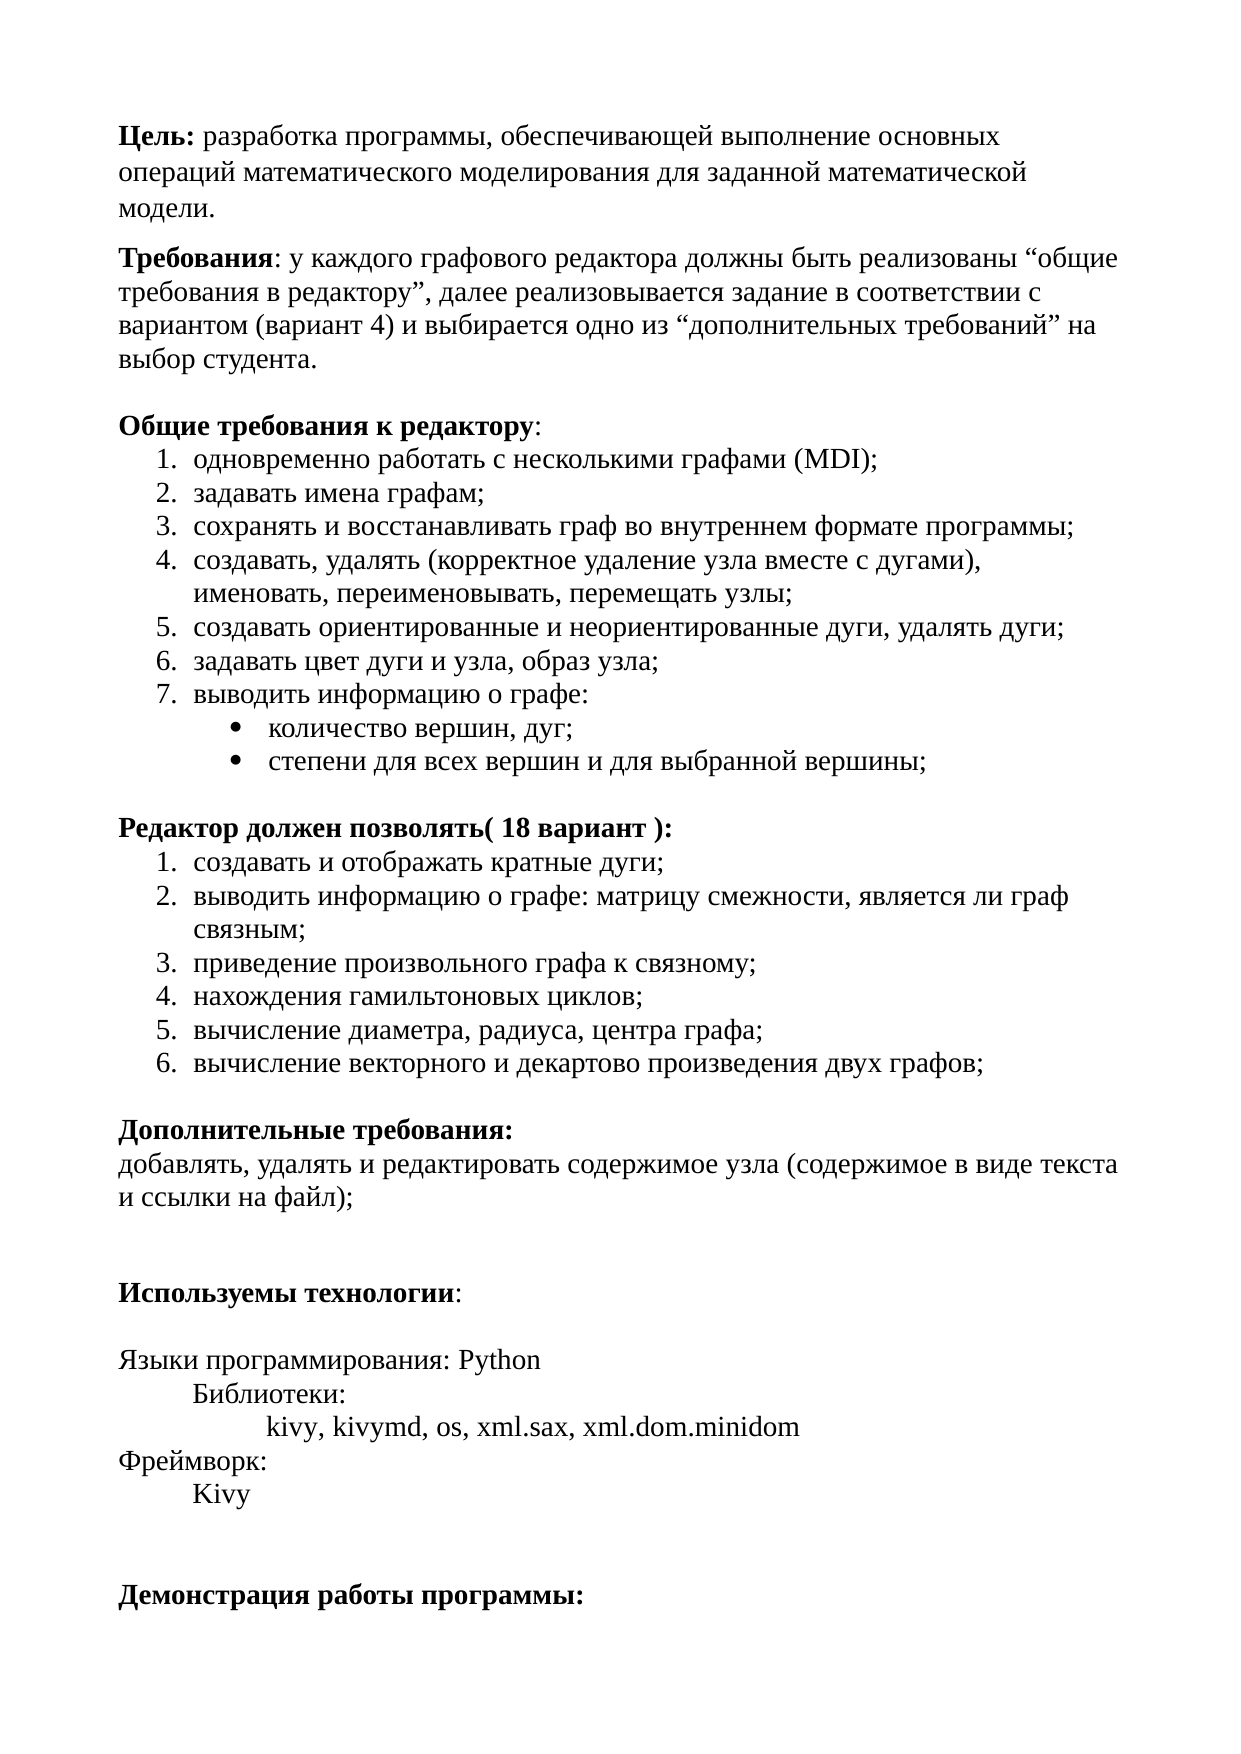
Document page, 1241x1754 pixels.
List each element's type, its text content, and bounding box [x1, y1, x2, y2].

list задавать цвет дуги и узла, образ узла; [156, 643, 1122, 676]
list степени для всех вершин и для выбранной вершины; [231, 743, 1122, 777]
list одновременно работать с несколькими графами (MDI); [156, 441, 1122, 475]
list создавать ориентированные и неориентированные дуги, удалять дуги; [156, 609, 1122, 643]
text Редактор должен позволять( 18 вариант ): [118, 811, 1122, 844]
list вычисление диаметра, радиуса, центра графа; [156, 1012, 1122, 1045]
text Используемы технологии: [118, 1275, 1122, 1309]
subtitle Цель: разработка программы, обеспечивающей выполнение основных операций математического моделирования для заданной математической модели. [118, 118, 1110, 224]
list задавать имена графам; [156, 475, 1122, 508]
text kivy, kivymd, os, xml.sax, xml.dom.minidom [118, 1409, 1122, 1443]
list сохранять и восстанавливать граф во внутреннем формате программы; [156, 508, 1122, 542]
list создавать и отображать кратные дуги; [156, 844, 1122, 878]
list выводить информацию о графе: матрицу смежности, является ли граф связным; [156, 878, 1122, 945]
text требования в редактору”, далее реализовывается задание в соответствии с вариантом (вариант 4) и выбирается одно из “дополнительных требований” на выбор студента. [118, 274, 1122, 374]
text Общие требования к редактору: [118, 408, 1122, 441]
text Kivy [118, 1477, 1122, 1510]
text Языки программирования: Python [118, 1342, 1122, 1376]
list выводить информацию о графе: [156, 676, 1122, 710]
text Фреймворк: [118, 1443, 1122, 1477]
text Библиотеки: [118, 1376, 1122, 1409]
text Демонстрация работы программы: [118, 1577, 1122, 1611]
text Дополнительные требования: [118, 1112, 1122, 1146]
list нахождения гамильтоновых циклов; [156, 978, 1122, 1012]
text Требования: у каждого графового редактора должны быть реализованы “общие [118, 240, 1122, 274]
list создавать, удалять (корректное удаление узла вместе с дугами), именовать, переименовывать, перемещать узлы; [156, 542, 1122, 609]
list приведение произвольного графа к связному; [156, 945, 1122, 978]
list количество вершин, дуг; [231, 710, 1122, 743]
text добавлять, удалять и редактировать содержимое узла (содержимое в виде текста и ссылки на файл); [118, 1146, 1122, 1213]
list вычисление векторного и декартово произведения двух графов; [156, 1045, 1122, 1079]
